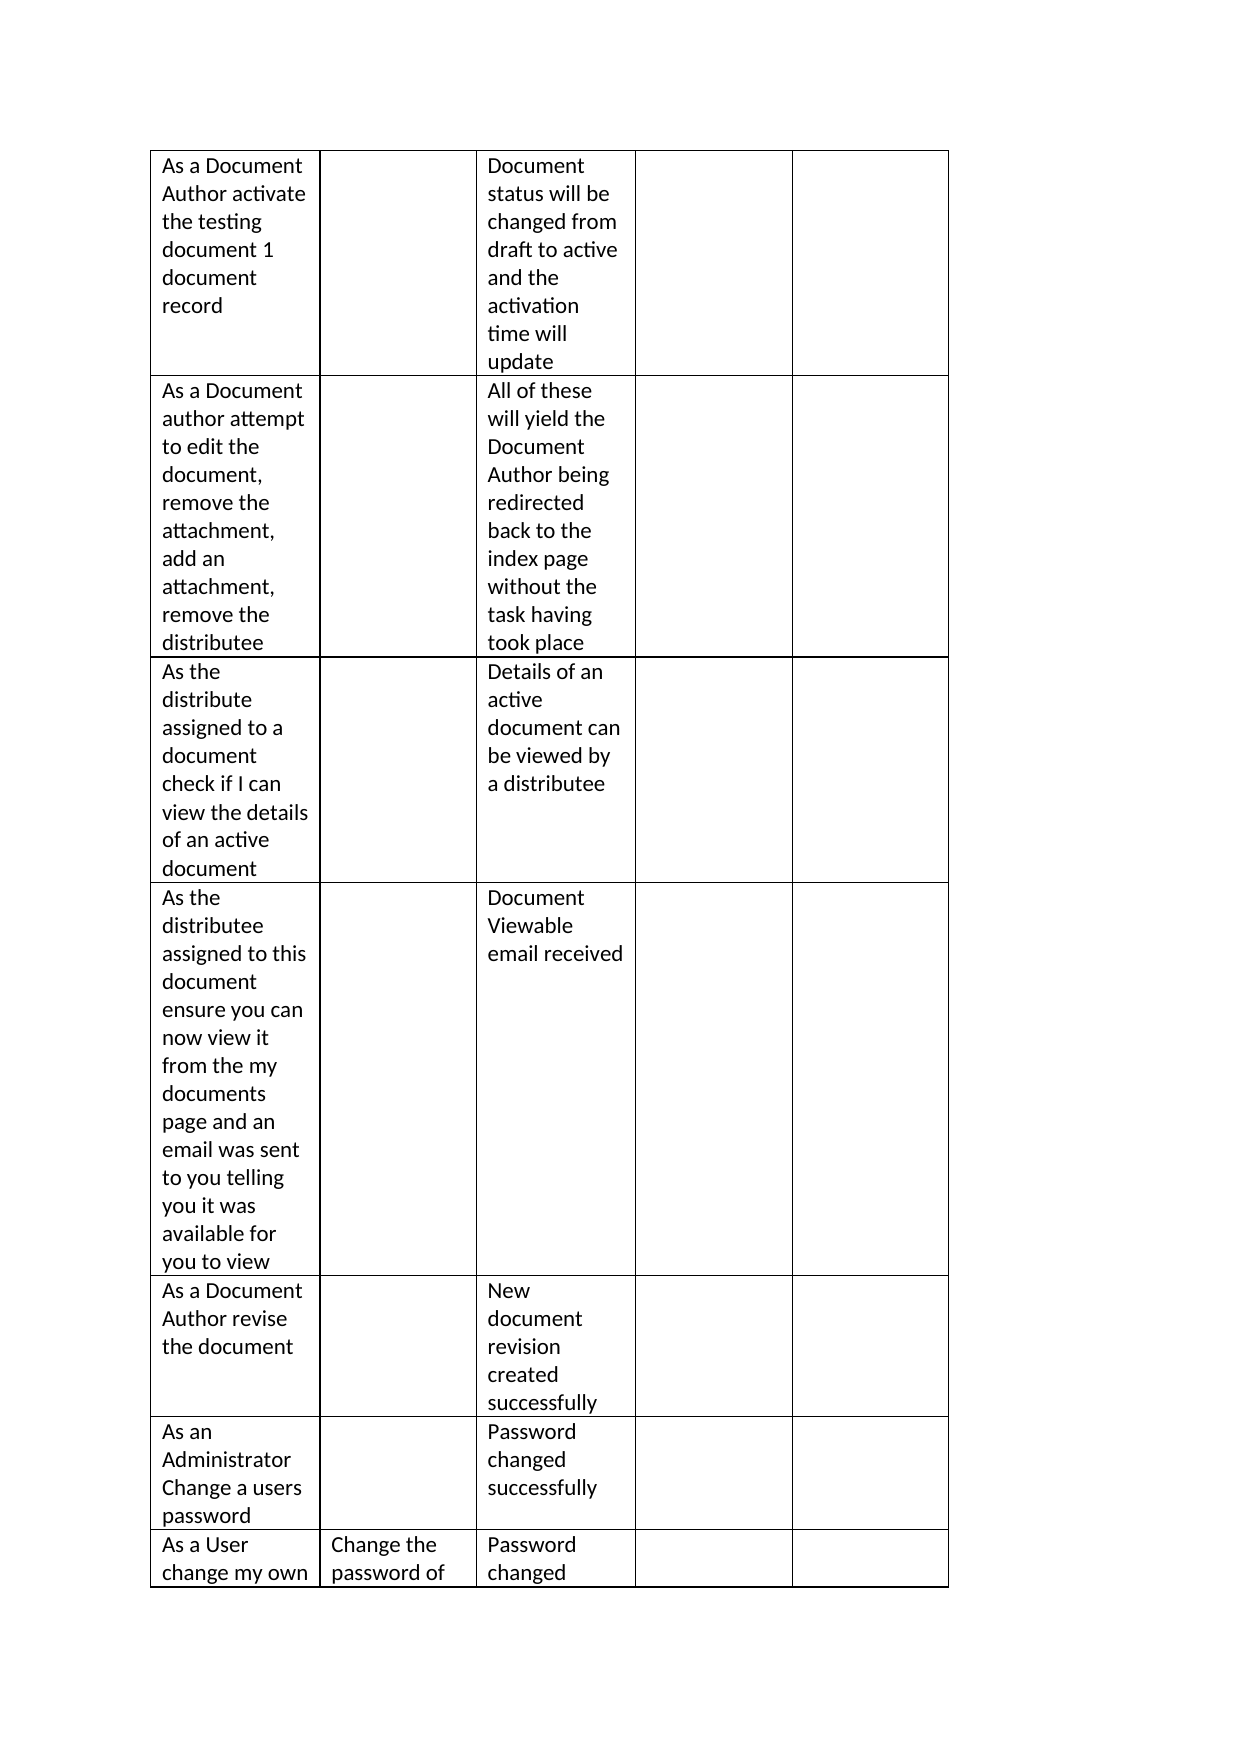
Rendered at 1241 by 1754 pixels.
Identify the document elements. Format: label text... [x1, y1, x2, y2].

table_cell [321, 1276, 476, 1416]
table_cell [793, 376, 948, 656]
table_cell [321, 1530, 476, 1586]
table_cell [151, 1530, 319, 1586]
table_cell [636, 151, 792, 375]
table_cell [636, 883, 792, 1275]
table_cell As a Document Author activate the testing document 1 document record [151, 151, 319, 375]
table_cell All of these will yield the Document Author being redirected back to the index page without the task having took place [477, 376, 635, 656]
table_cell Password changed successfully [477, 1417, 635, 1529]
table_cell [477, 1530, 635, 1586]
table_cell Details of an active document can be viewed by a distributee [477, 658, 635, 882]
table_cell [321, 1417, 476, 1529]
table_cell Document status will be changed from draft to active and the activation time will update [477, 151, 635, 375]
table_cell Document Viewable email received [477, 883, 635, 1275]
table_cell [793, 1530, 948, 1586]
table_cell As a Document author attempt to edit the document, remove the attachment, add an attachment, remove the distributee [151, 376, 319, 656]
table_cell New document revision created successfully [477, 1276, 635, 1416]
table_cell [321, 658, 476, 882]
table_cell [321, 151, 476, 375]
table_cell [793, 658, 948, 882]
table_cell [636, 1276, 792, 1416]
table_cell As the distribute assigned to a document check if I can view the details of an active document [151, 658, 319, 882]
table_cell [793, 883, 948, 1275]
table_cell [636, 376, 792, 656]
table_cell [636, 658, 792, 882]
table_cell As a Document Author revise the document [151, 1276, 319, 1416]
table_cell [636, 1530, 792, 1586]
table_cell [793, 1276, 948, 1416]
table_cell [636, 1417, 792, 1529]
table_cell [793, 151, 948, 375]
table_cell As an Administrator Change a users password [151, 1417, 319, 1529]
table_cell [321, 376, 476, 656]
table_cell [321, 883, 476, 1275]
table_cell As the distributee assigned to this document ensure you can now view it from the my documents page and an email was sent to you telling you it was available for you to view [151, 883, 319, 1275]
table_cell [793, 1417, 948, 1529]
